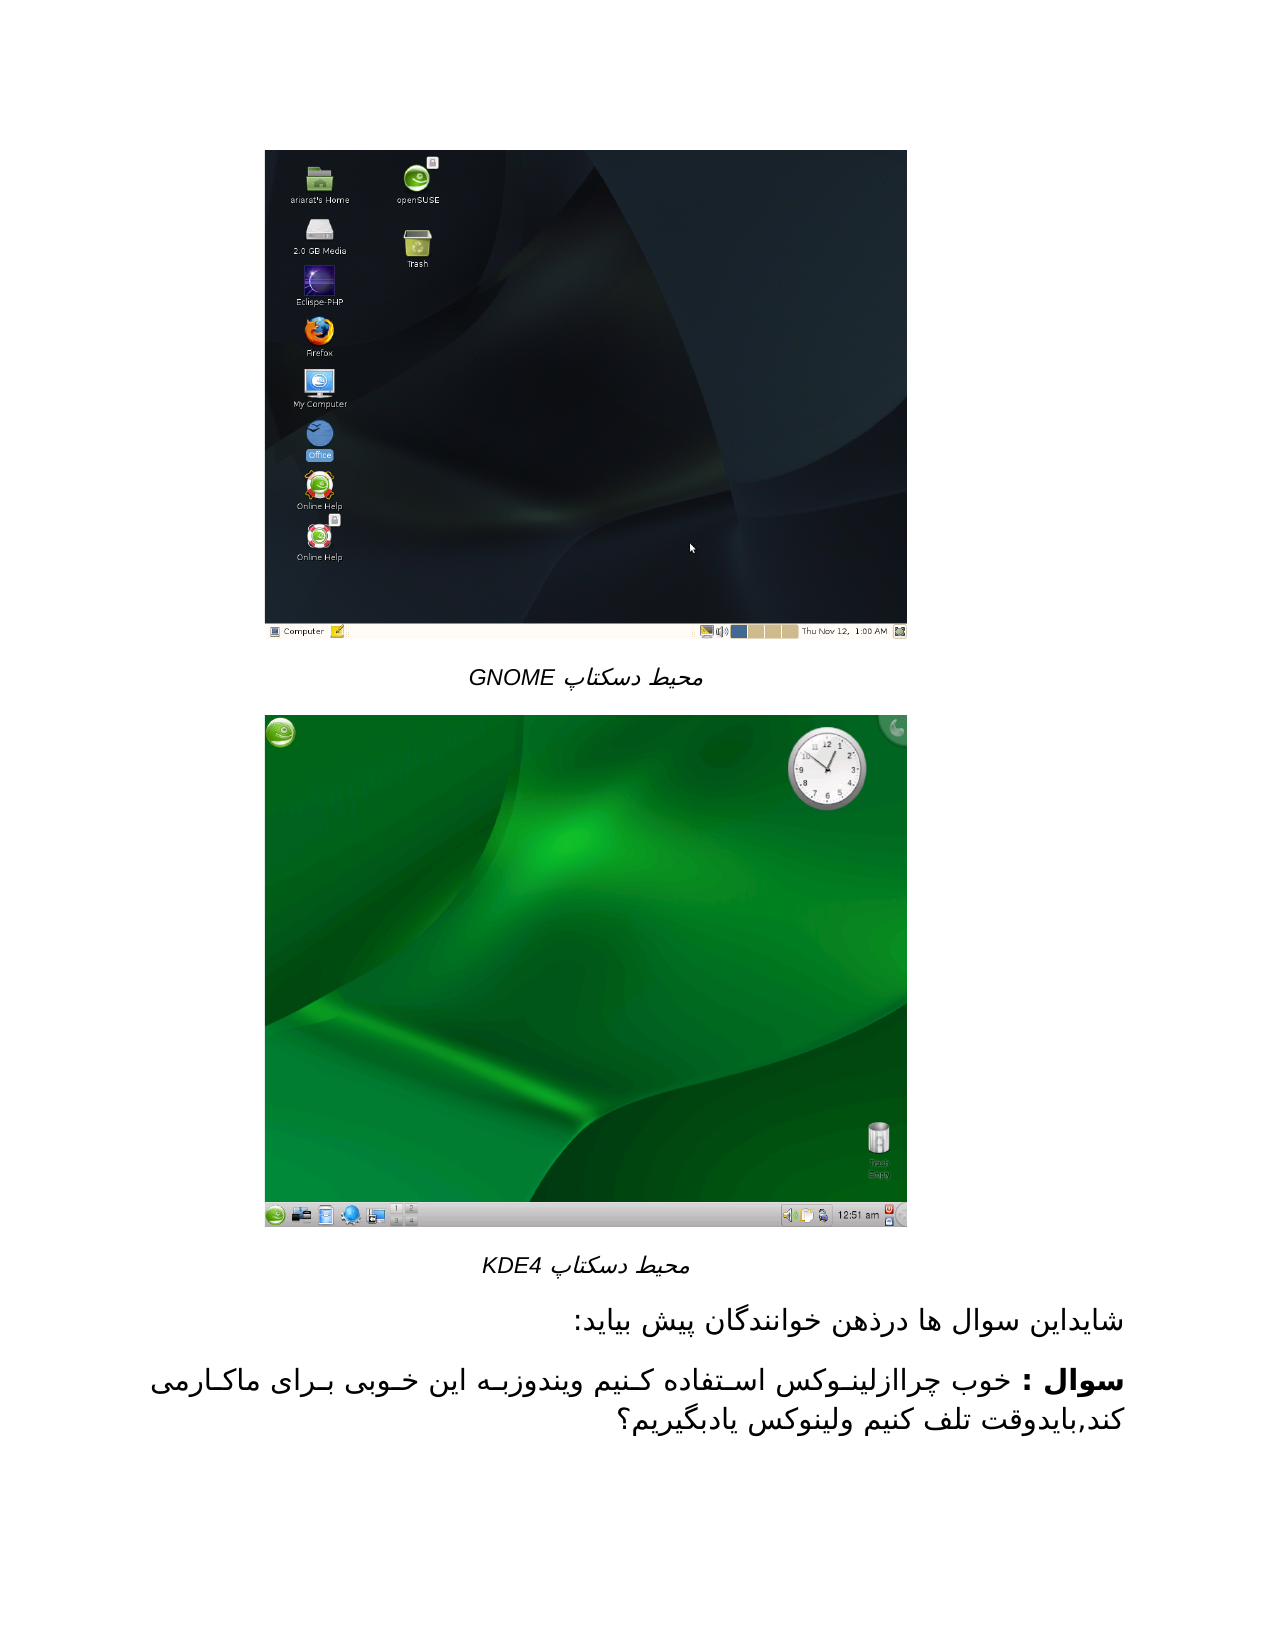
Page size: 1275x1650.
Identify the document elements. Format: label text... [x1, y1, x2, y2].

text محیط دسکتاپ GNOME [150, 664, 1022, 691]
text محیط دسکتاپ KDE4 [150, 1252, 1022, 1278]
text سوال : خوب چراازلینوکس استفاده کنیم ویندوزبه این خوبی برای ماکارمی کند,بایدوقت تلف کنیم ولینوکس یادبگیریم؟ [150, 1363, 1125, 1436]
picture [264, 715, 907, 1227]
text شایداین سوال ها درذهن خوانندگان پیش بیاید: [150, 1303, 1125, 1337]
picture [264, 150, 907, 639]
